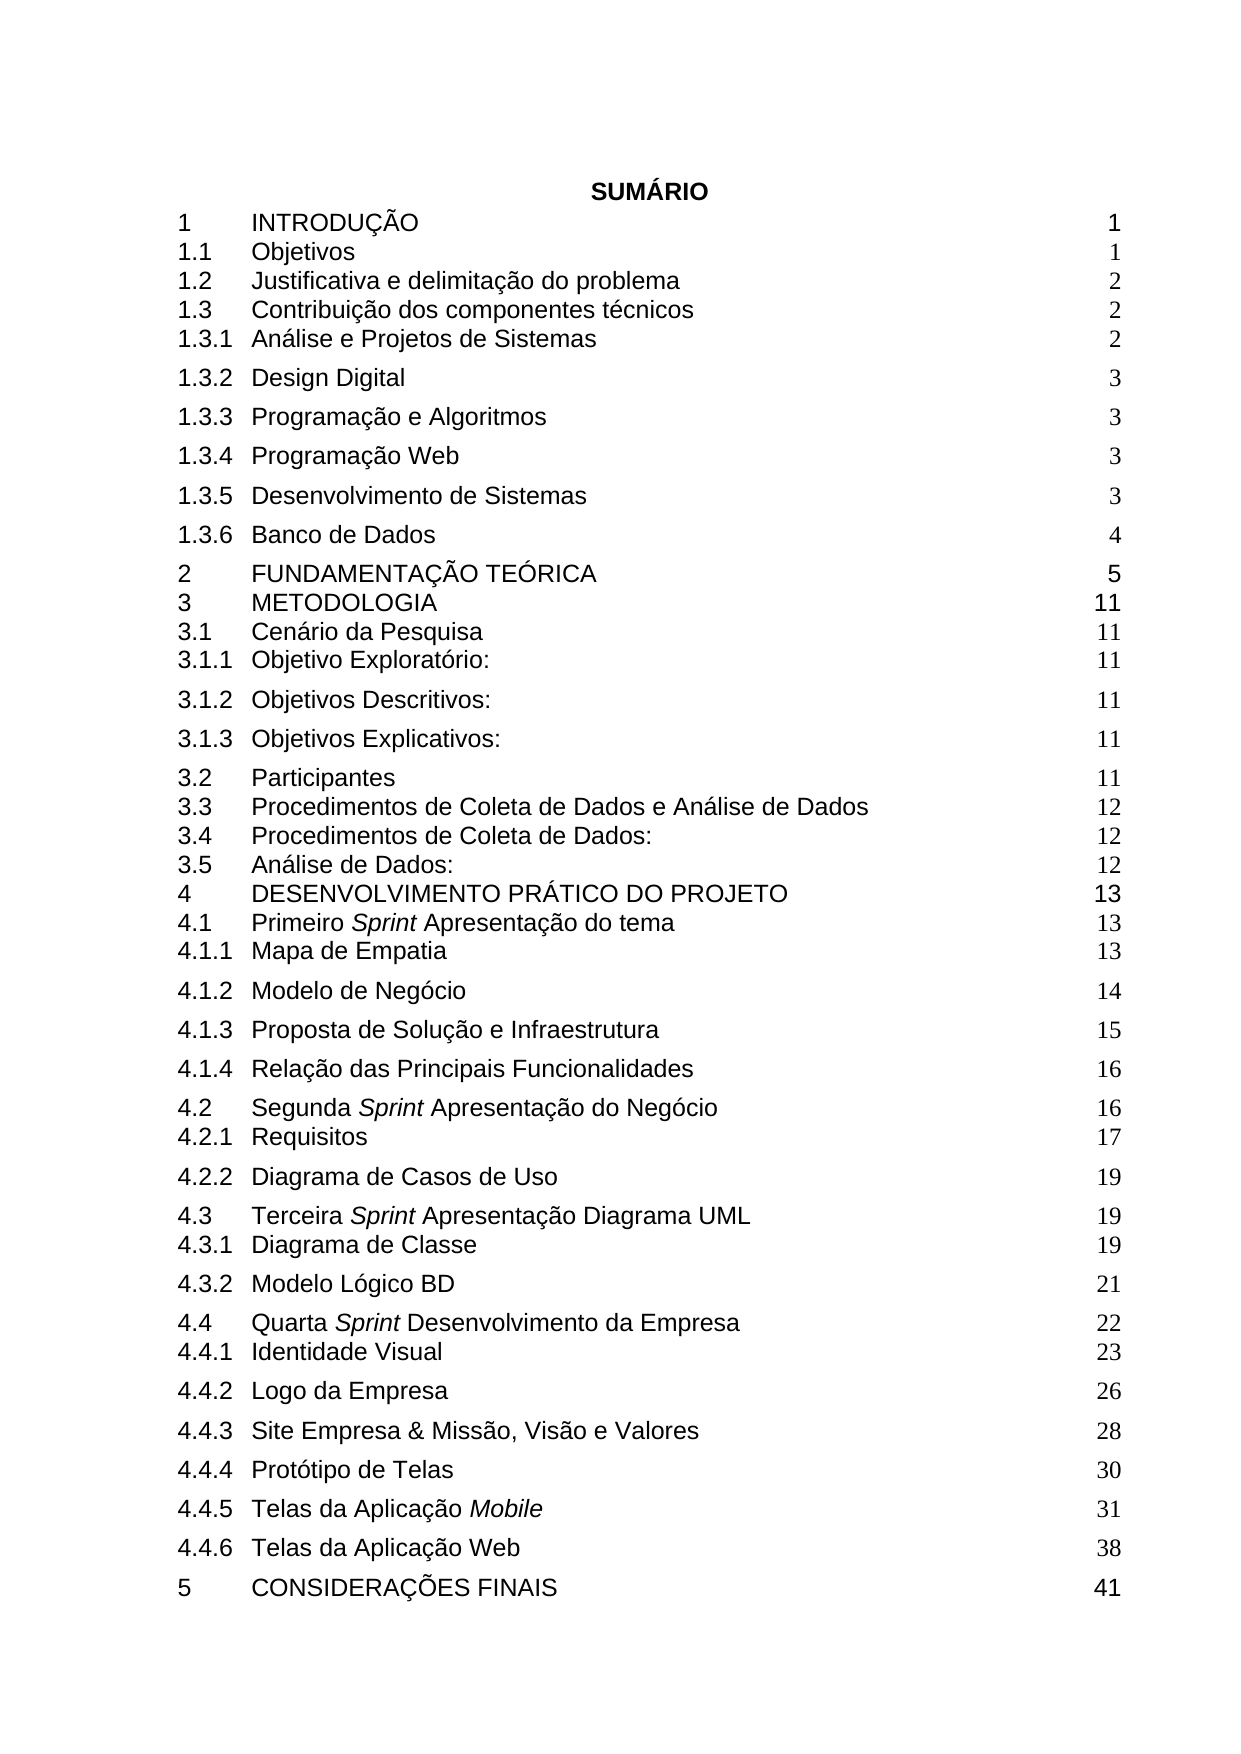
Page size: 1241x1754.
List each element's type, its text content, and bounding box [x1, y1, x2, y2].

text SUMÁRIO [177, 177, 1122, 206]
